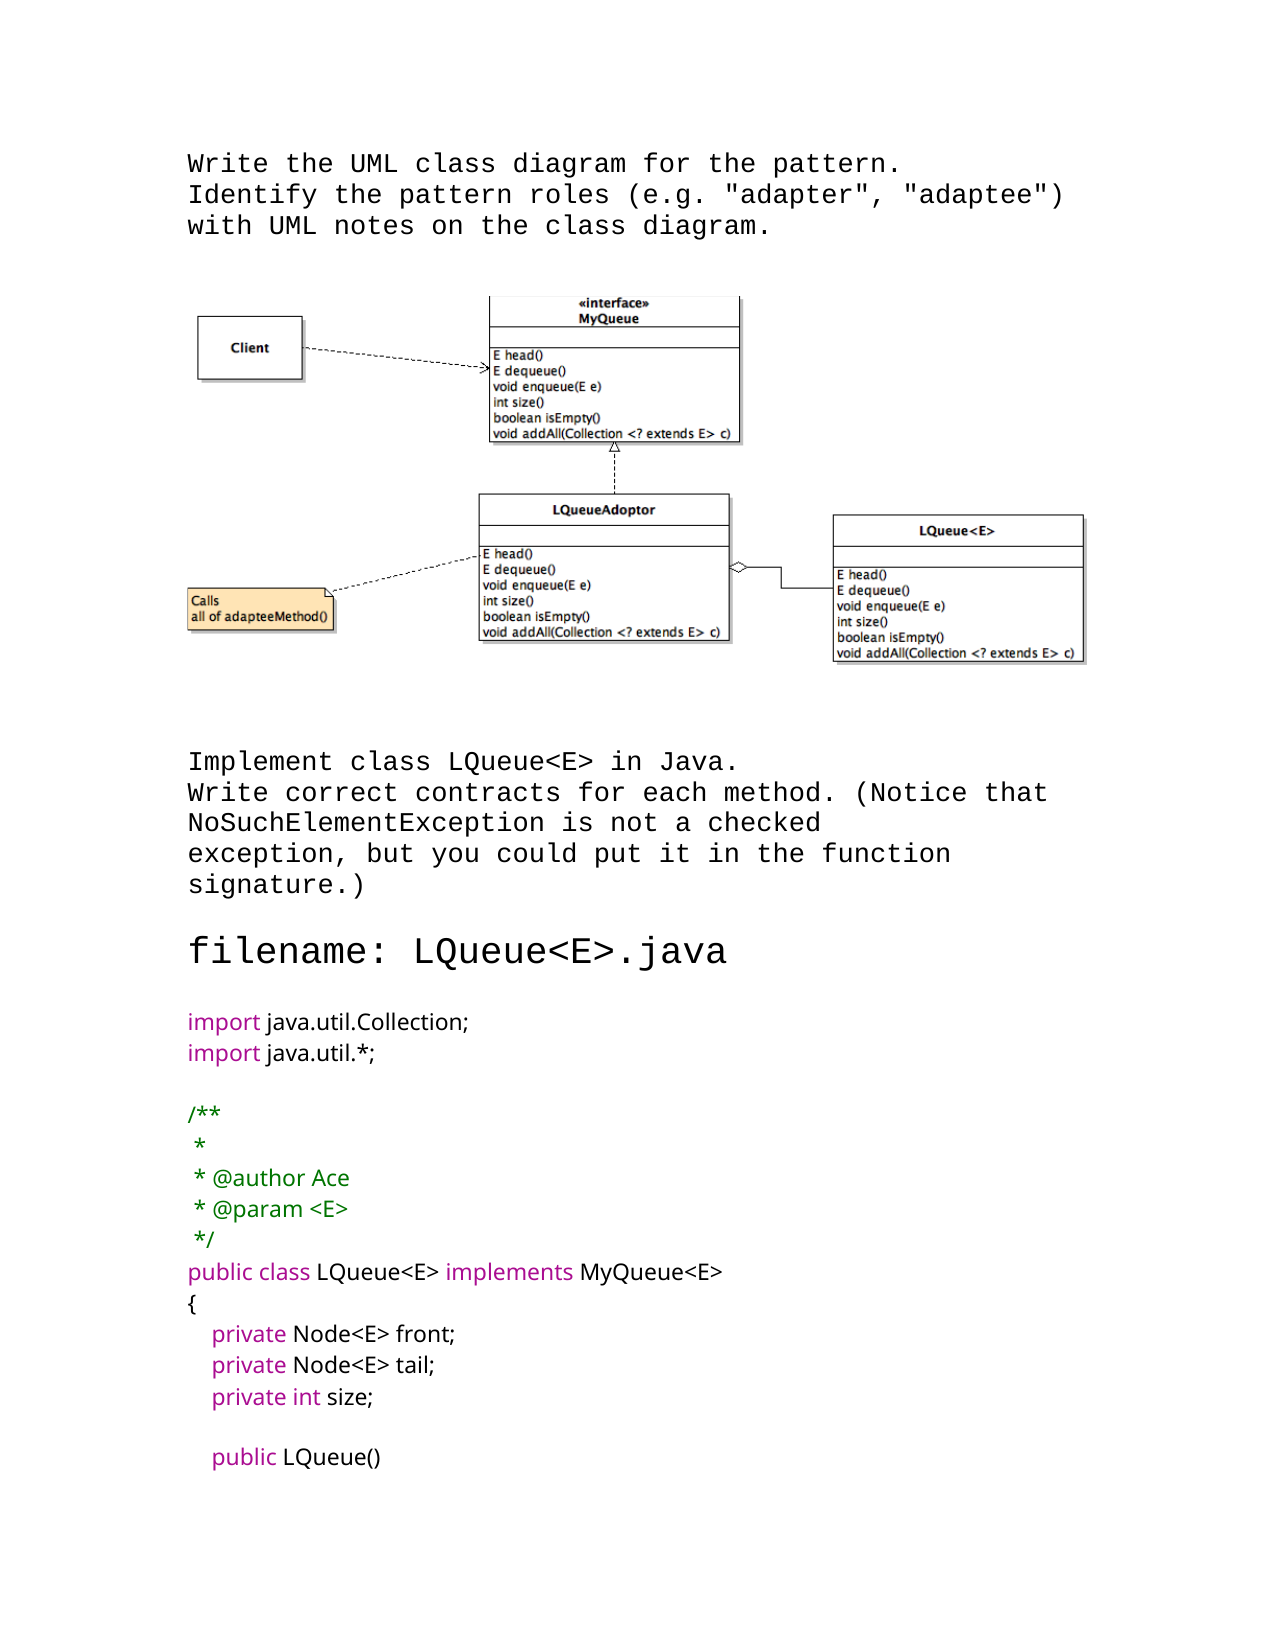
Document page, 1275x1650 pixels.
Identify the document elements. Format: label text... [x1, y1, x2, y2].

text * @author Ace [187, 1162, 1087, 1193]
text * @param <E> [187, 1193, 1087, 1224]
text Implement class LQueue<E> in Java. [187, 748, 1087, 778]
text import java.util.*; [187, 1037, 1087, 1068]
text { [187, 1287, 1087, 1318]
text private Node<E> tail; [187, 1349, 1087, 1380]
text */ [187, 1224, 1087, 1255]
text Write correct contracts for each method. (Notice that NoSuchElementException is not a checked [187, 778, 1087, 840]
text private int size; [187, 1380, 1087, 1412]
text * [187, 1130, 1087, 1162]
text public LQueue() [187, 1440, 1087, 1472]
text /** [187, 1099, 1087, 1130]
text exception, but you could put it in the function signature.) [187, 840, 1087, 901]
picture [187, 296, 1088, 666]
text filename: LQueue<E>.java [187, 932, 1087, 975]
text Write the UML class diagram for the pattern. [187, 150, 1087, 181]
text private Node<E> front; [187, 1318, 1087, 1349]
text import java.util.Collection; [187, 1005, 1087, 1037]
text public class LQueue<E> implements MyQueue<E> [187, 1255, 1087, 1287]
text Identify the pattern roles (e.g. "adapter", "adaptee") with UML notes on the class diagram. [187, 181, 1087, 242]
